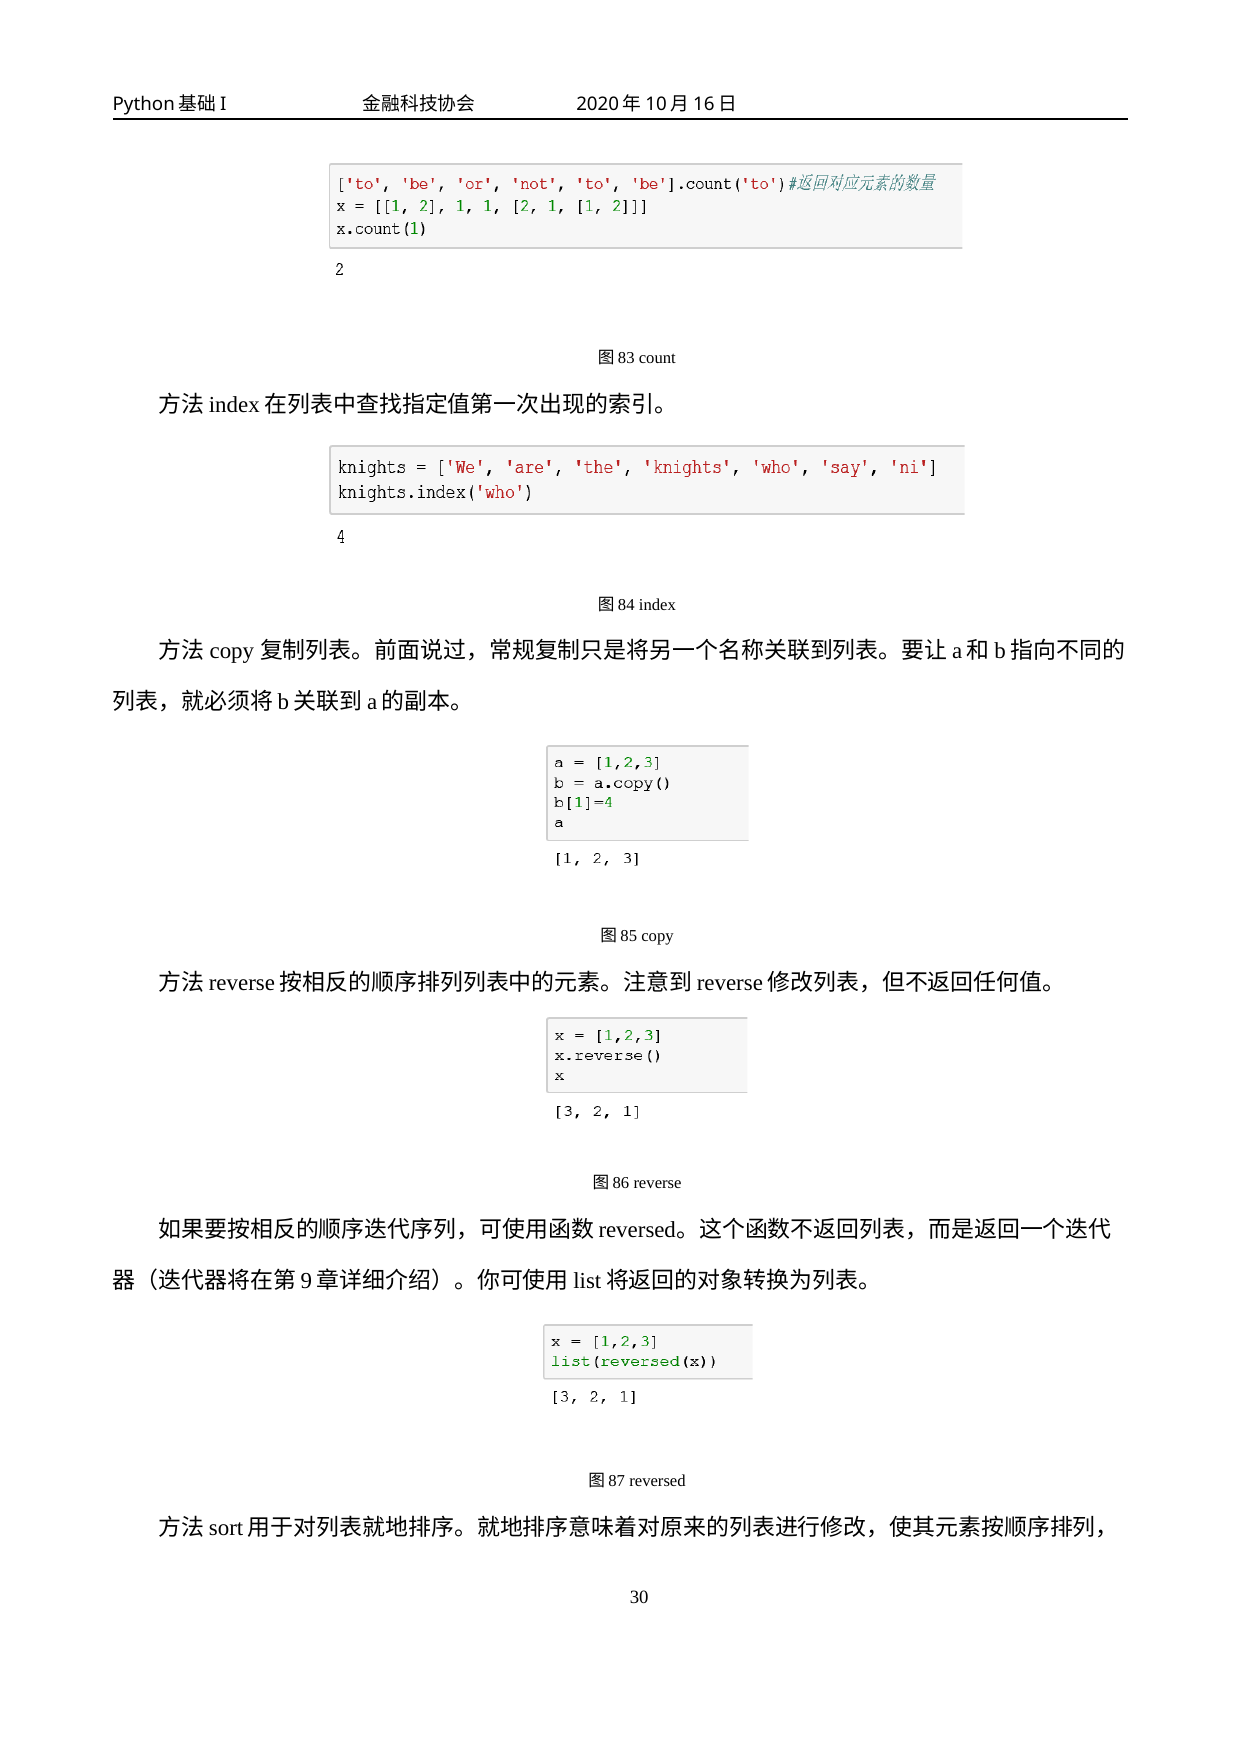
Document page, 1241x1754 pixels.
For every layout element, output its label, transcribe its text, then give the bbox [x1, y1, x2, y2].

text 方法index在列表中查找指定值第一次出现的索引。 [112, 385, 1128, 419]
text 图83 count [112, 339, 1128, 373]
text 方法reverse按相反的顺序排列列表中的元素。注意到reverse修改列表，但不返回任何值。 [112, 963, 1128, 997]
text 图87 reversed [112, 1462, 1128, 1496]
text 方法 copy 复制列表。前面说过，常规复制只是将另一个名称关联到列表。要让a和b指向不同的列表，就必须将b关联到a的副本。 [112, 632, 1128, 717]
picture [542, 1014, 748, 1145]
picture [537, 1311, 753, 1432]
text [112, 1508, 1128, 1542]
text 图86 reverse [112, 1164, 1128, 1198]
text 图84 index [112, 586, 1128, 620]
picture [327, 155, 963, 292]
picture [325, 435, 965, 569]
text 图85 copy [112, 917, 1128, 951]
text 如果要按相反的顺序迭代序列，可使用函数reversed。这个函数不返回列表，而是返回一个迭代器（迭代器将在第9章详细介绍）。你可使用list将返回的对象转换为列表。 [112, 1210, 1128, 1295]
picture [541, 733, 749, 888]
